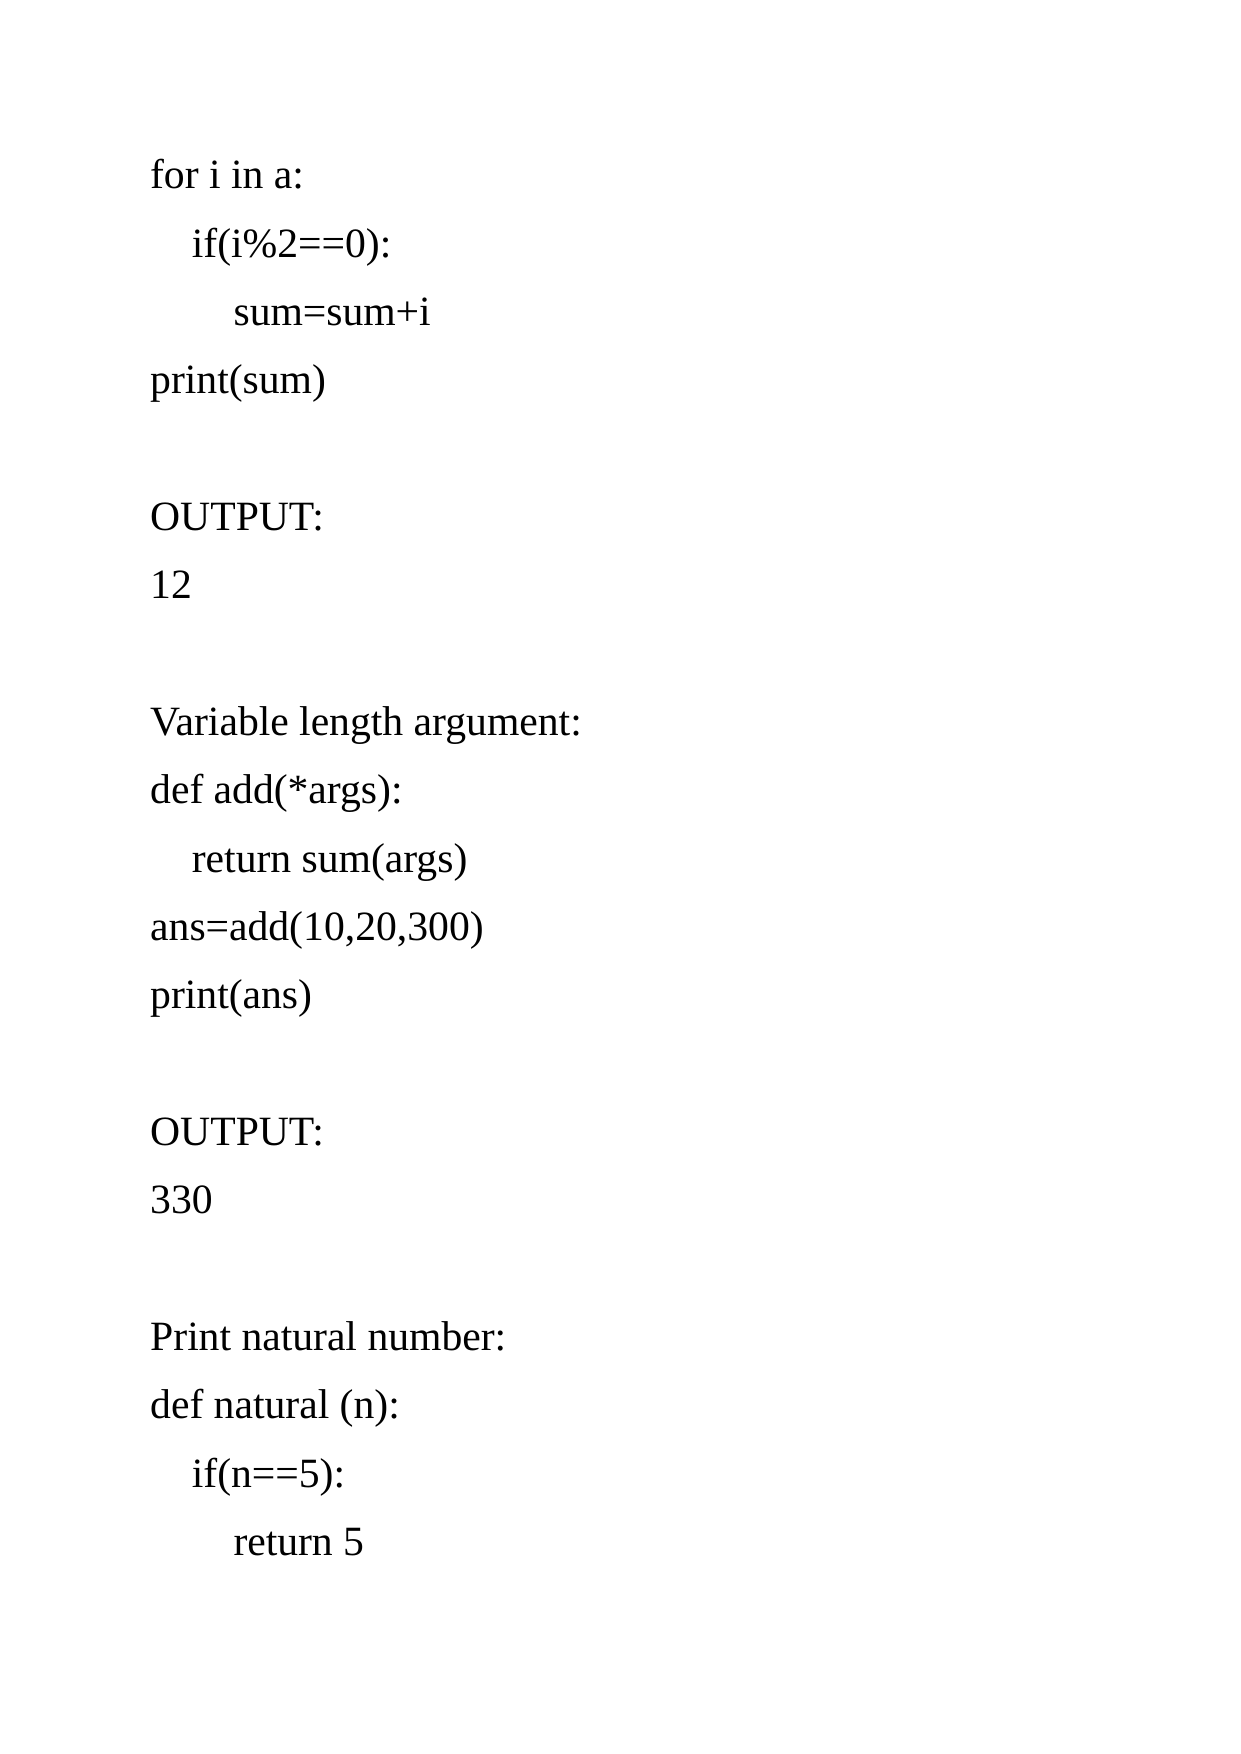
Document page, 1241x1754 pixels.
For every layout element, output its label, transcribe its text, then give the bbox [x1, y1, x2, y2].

text print(sum) [150, 355, 1090, 403]
text Print natural number: [150, 1312, 1090, 1359]
text Variable length argument: [150, 697, 1090, 744]
text def natural (n): [150, 1380, 1090, 1428]
text 330 [150, 1175, 1090, 1223]
text return 5 [150, 1517, 1090, 1564]
text return sum(args) [150, 833, 1090, 881]
text 12 [150, 560, 1090, 608]
text ans=add(10,20,300) [150, 902, 1090, 949]
text sum=sum+i [150, 287, 1090, 334]
text if(i%2==0): [150, 218, 1090, 266]
text if(n==5): [150, 1448, 1090, 1496]
text print(ans) [150, 970, 1090, 1018]
text OUTPUT: [150, 492, 1090, 539]
text OUTPUT: [150, 1107, 1090, 1154]
text for i in a: [150, 150, 1090, 198]
text def add(*args): [150, 765, 1090, 813]
